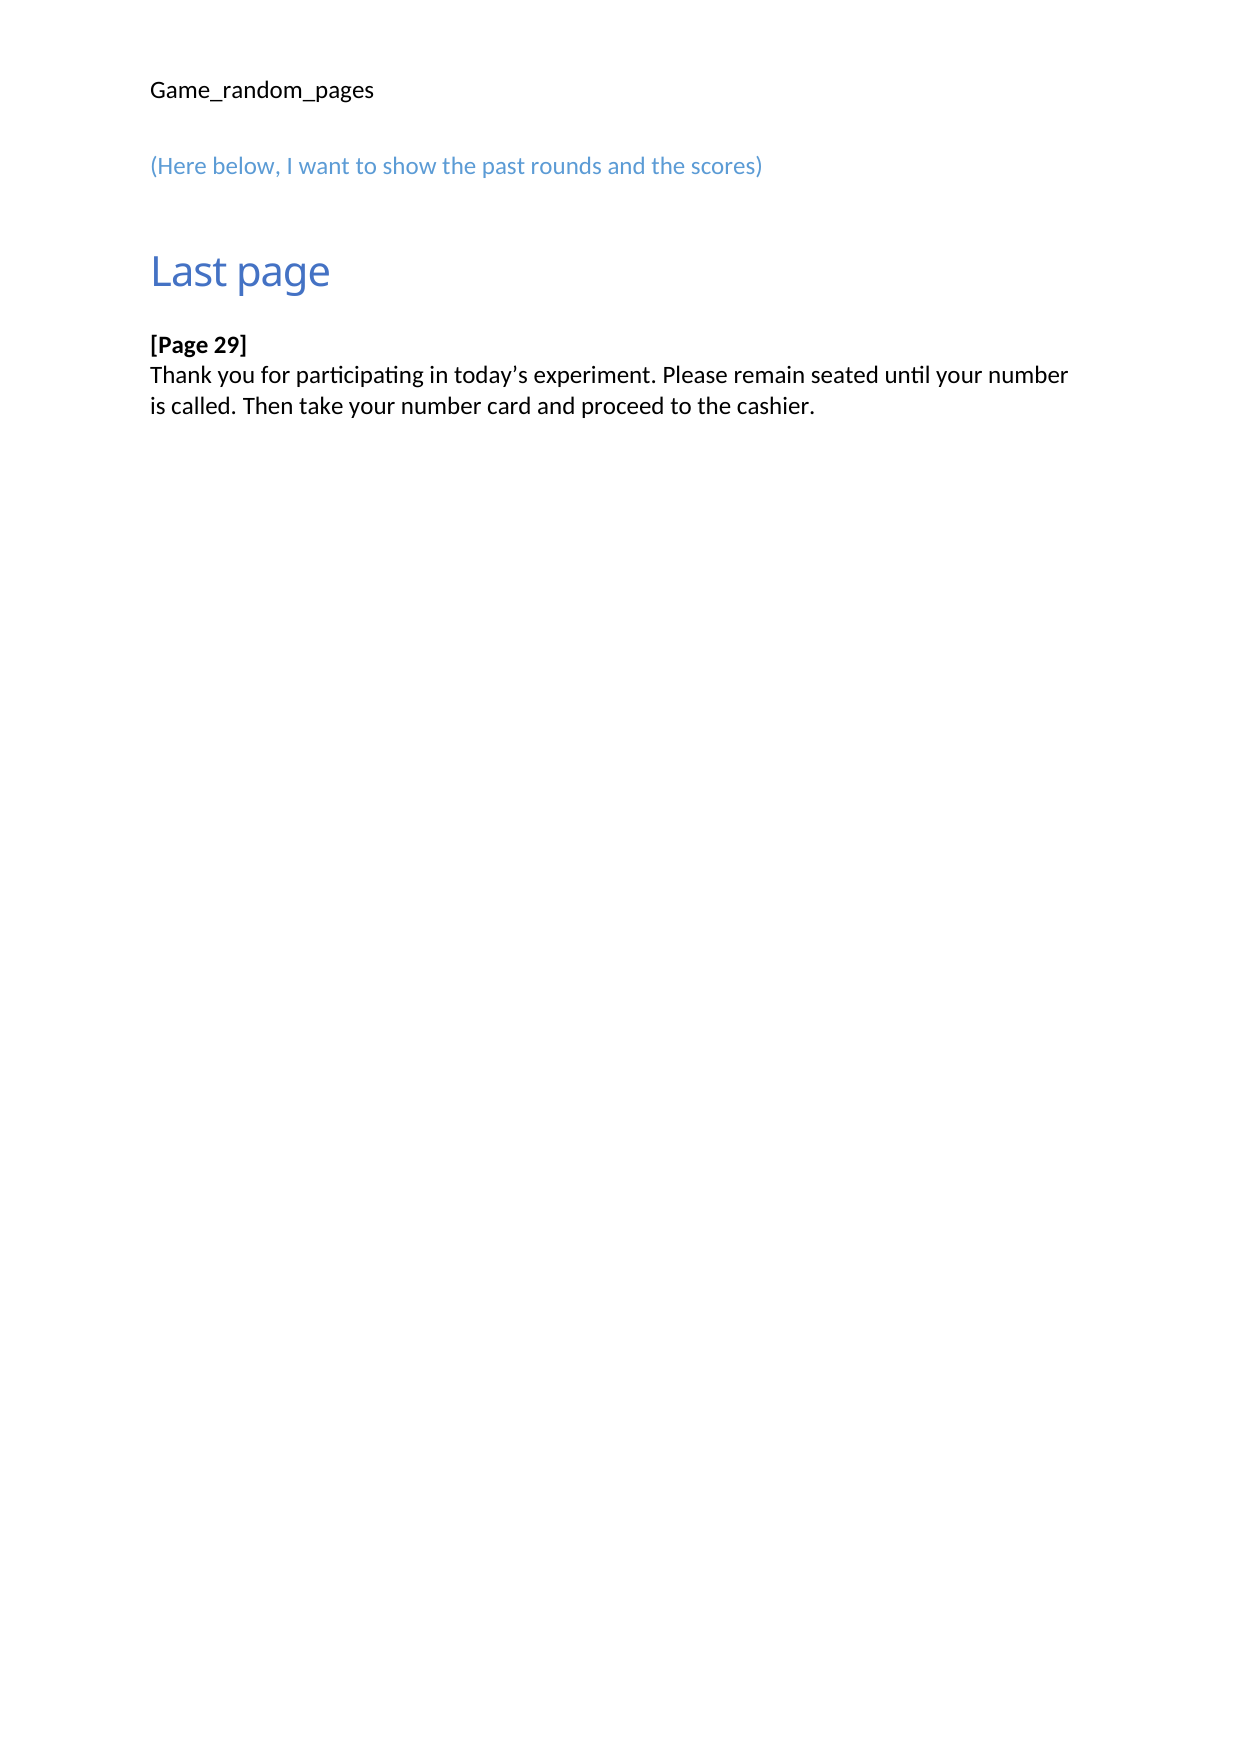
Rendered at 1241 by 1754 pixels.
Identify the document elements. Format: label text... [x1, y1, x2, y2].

title Last page [150, 242, 1090, 298]
text Thank you for participating in today’s experiment. Please remain seated until your number is called. Then take your number card and proceed to the cashier. [150, 359, 1090, 420]
text [Page 29] [150, 329, 1090, 359]
text (Here below, I want to show the past rounds and the scores) [150, 150, 1090, 181]
